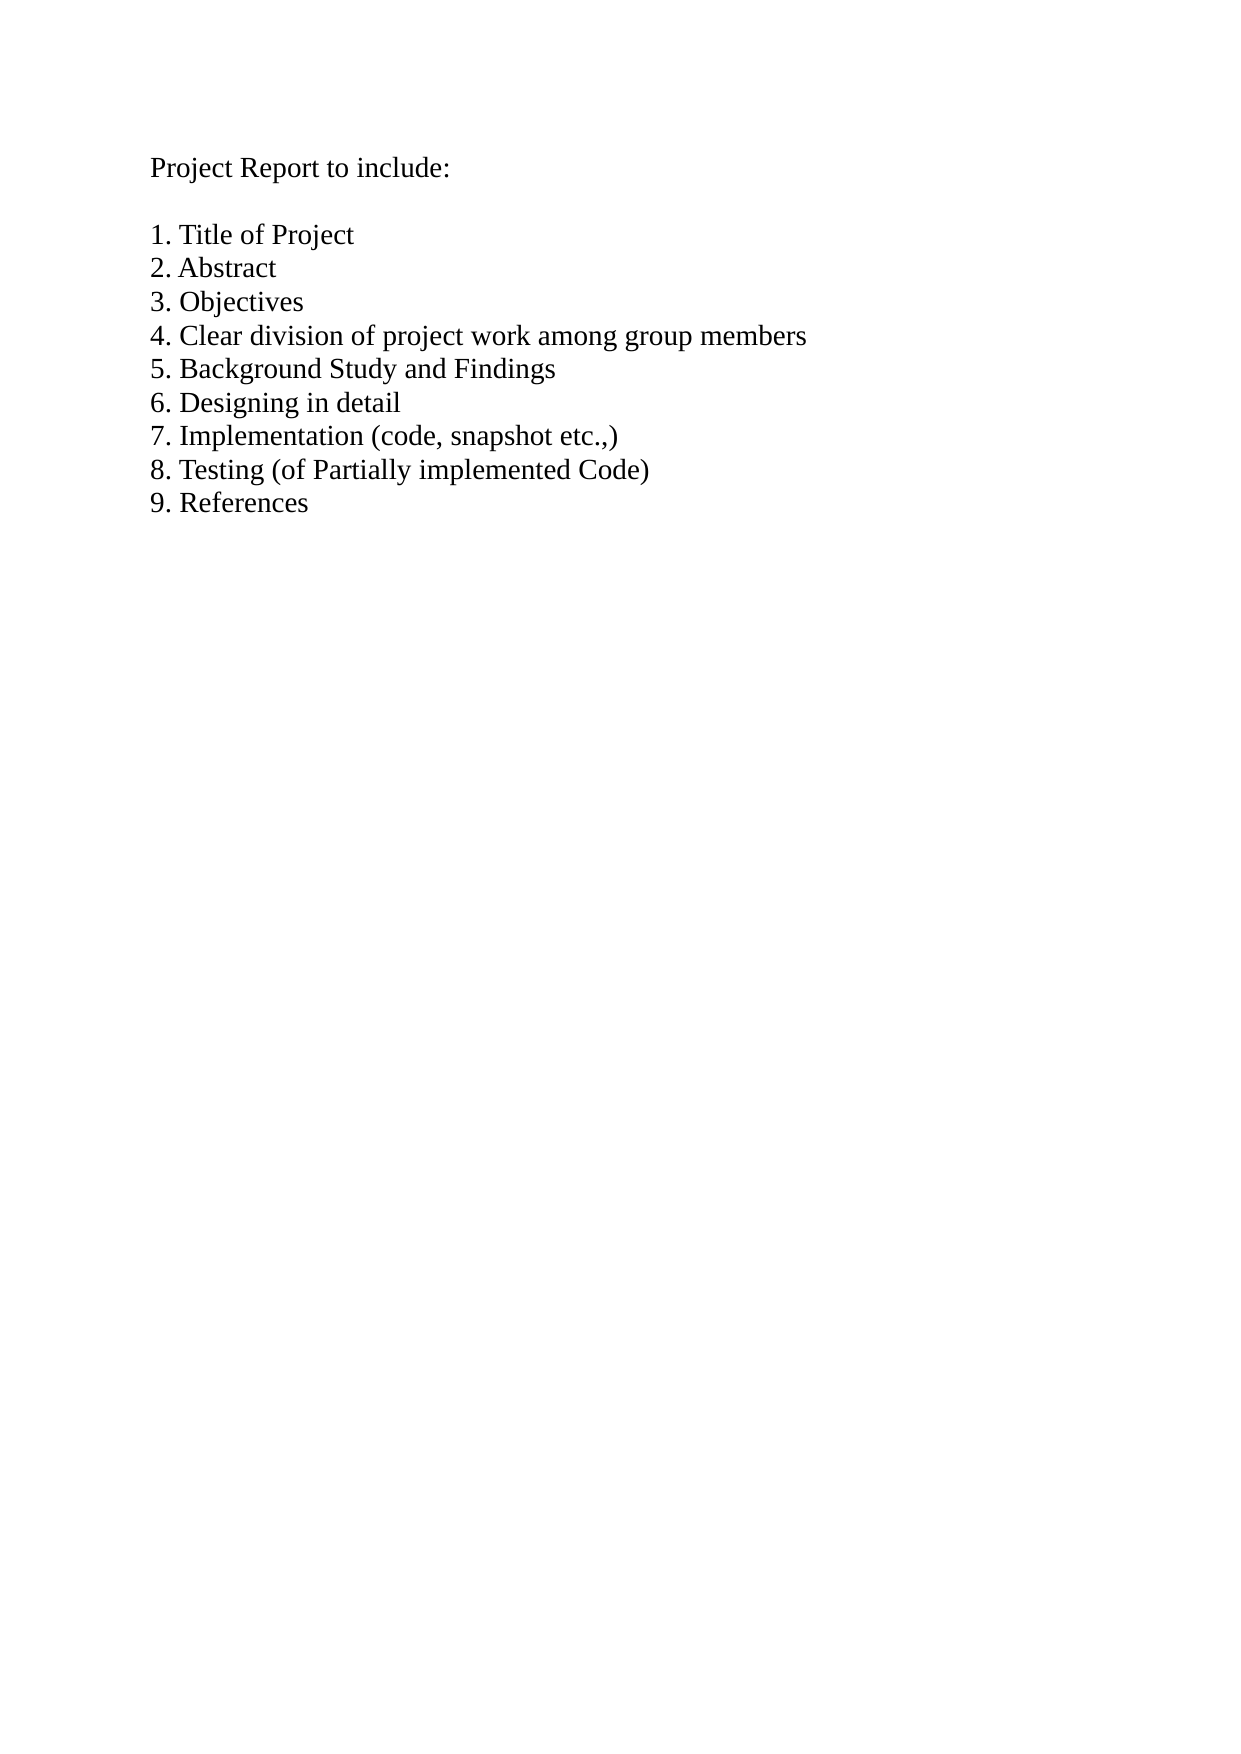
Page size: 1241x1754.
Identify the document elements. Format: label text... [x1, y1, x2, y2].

text 8. Testing (of Partially implemented Code) [150, 452, 1090, 485]
text Project Report to include: [150, 150, 1090, 183]
text 3. Objectives [150, 284, 1090, 318]
text 7. Implementation (code, snapshot etc.,) [150, 418, 1090, 452]
text 5. Background Study and Findings [150, 351, 1090, 385]
text 2. Abstract [150, 251, 1090, 284]
text 6. Designing in detail [150, 385, 1090, 418]
text 1. Title of Project [150, 217, 1090, 251]
text 4. Clear division of project work among group members [150, 318, 1090, 351]
text 9. References [150, 485, 1090, 519]
